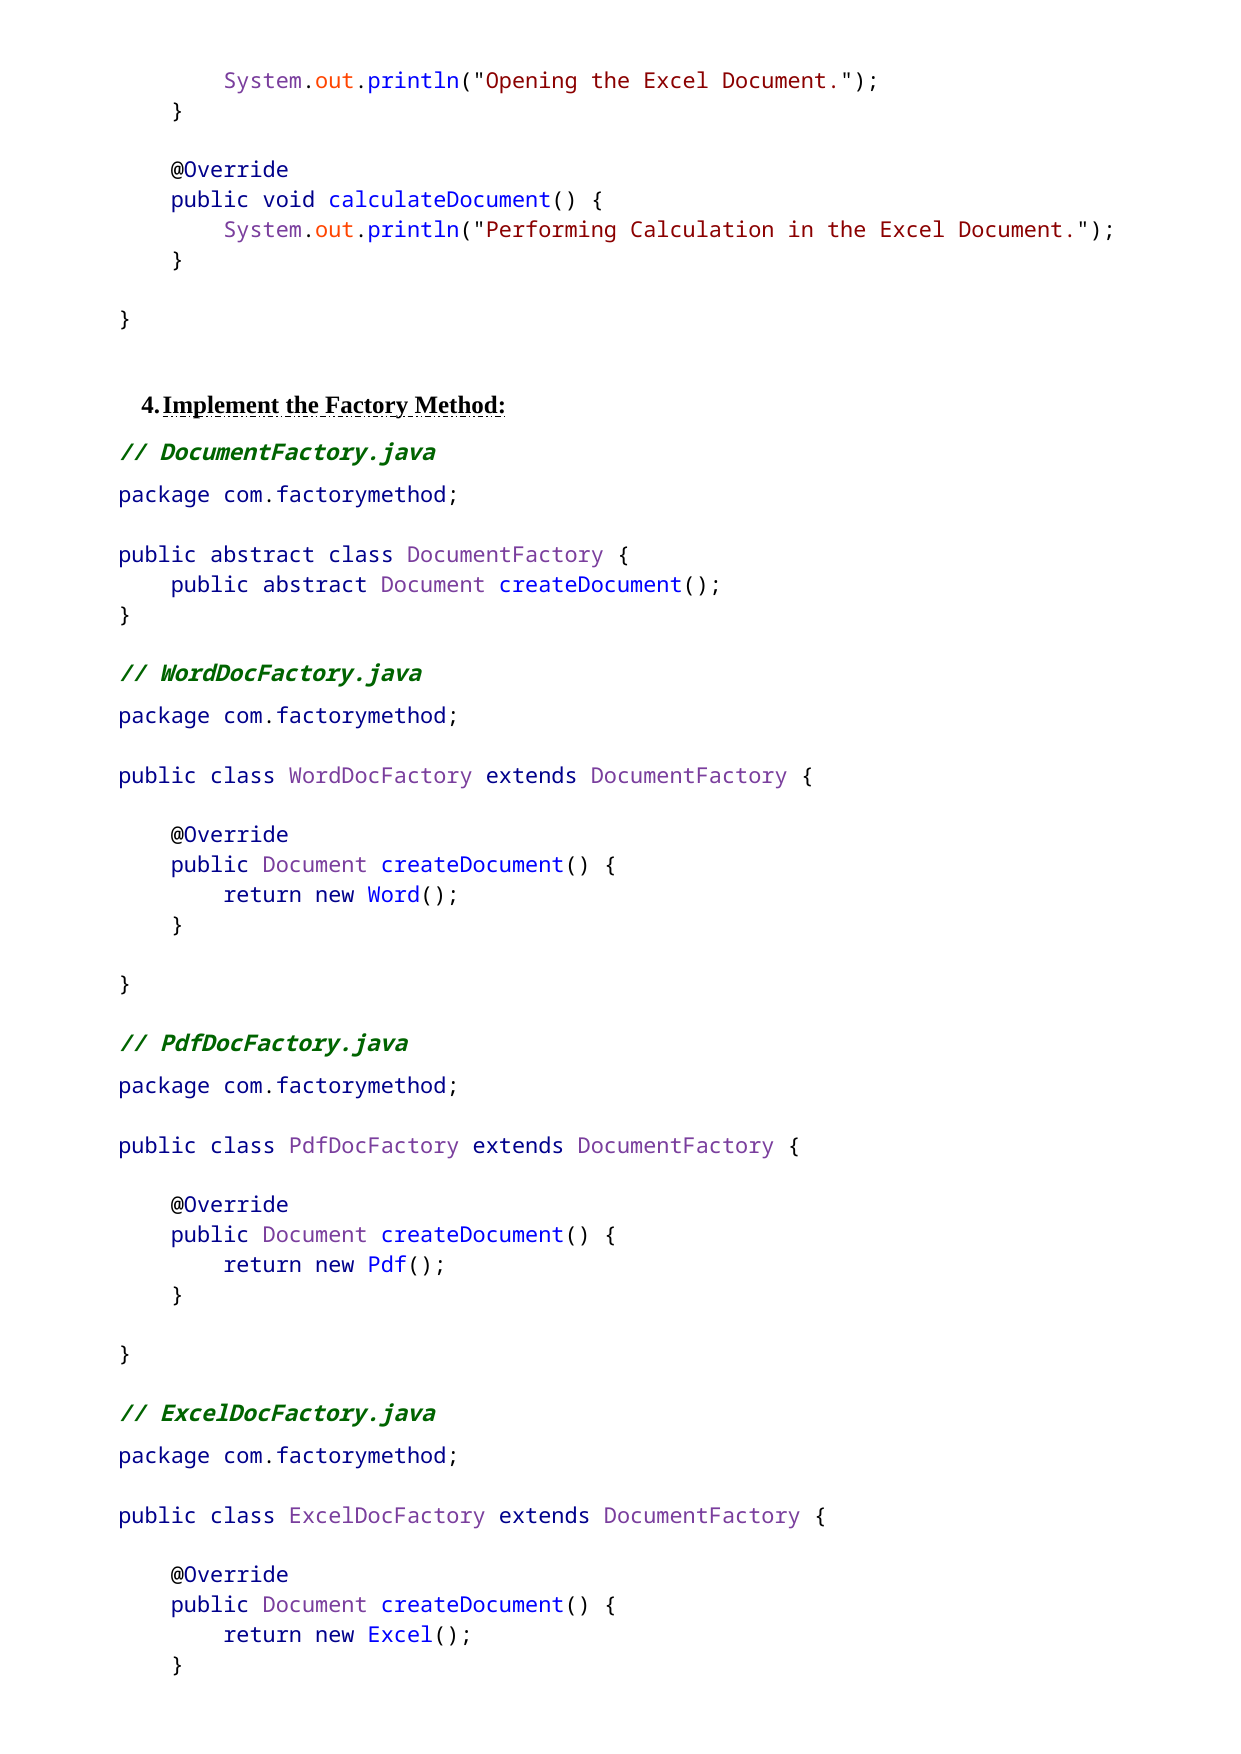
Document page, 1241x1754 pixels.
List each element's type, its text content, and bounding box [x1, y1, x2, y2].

text } [118, 1279, 1165, 1308]
text return new Pdf(); [118, 1249, 1165, 1279]
text // ExcelDocFactory.java [118, 1397, 1165, 1428]
text public abstract Document createDocument(); [118, 569, 1165, 598]
text System.out.println("Opening the Excel Document."); [118, 65, 1165, 95]
text public void calculateDocument() { [118, 184, 1165, 214]
text } [118, 95, 1165, 124]
text public class ExcelDocFactory extends DocumentFactory { [118, 1500, 1165, 1529]
text } [118, 244, 1165, 273]
text } [118, 598, 1165, 628]
text package com.factorymethod; [118, 700, 1165, 730]
text public class WordDocFactory extends DocumentFactory { [118, 760, 1165, 790]
text @Override [118, 154, 1165, 184]
text public Document createDocument() { [118, 1589, 1165, 1619]
text return new Word(); [118, 879, 1165, 909]
text } [118, 1649, 1165, 1678]
text public abstract class DocumentFactory { [118, 539, 1165, 569]
text public Document createDocument() { [118, 849, 1165, 879]
text } [118, 909, 1165, 939]
text @Override [118, 1189, 1165, 1219]
text @Override [118, 819, 1165, 849]
text public class PdfDocFactory extends DocumentFactory { [118, 1130, 1165, 1159]
list Implement the Factory Method: [141, 391, 1165, 419]
text package com.factorymethod; [118, 479, 1165, 509]
text @Override [118, 1559, 1165, 1589]
text // DocumentFactory.java [118, 436, 1165, 467]
text } [118, 303, 1165, 333]
text return new Excel(); [118, 1619, 1165, 1649]
text } [118, 1338, 1165, 1368]
text System.out.println("Performing Calculation in the Excel Document."); [118, 214, 1165, 244]
text package com.factorymethod; [118, 1440, 1165, 1470]
text // PdfDocFactory.java [118, 1027, 1165, 1058]
text package com.factorymethod; [118, 1070, 1165, 1100]
text } [118, 968, 1165, 998]
text // WordDocFactory.java [118, 657, 1165, 688]
text public Document createDocument() { [118, 1219, 1165, 1249]
